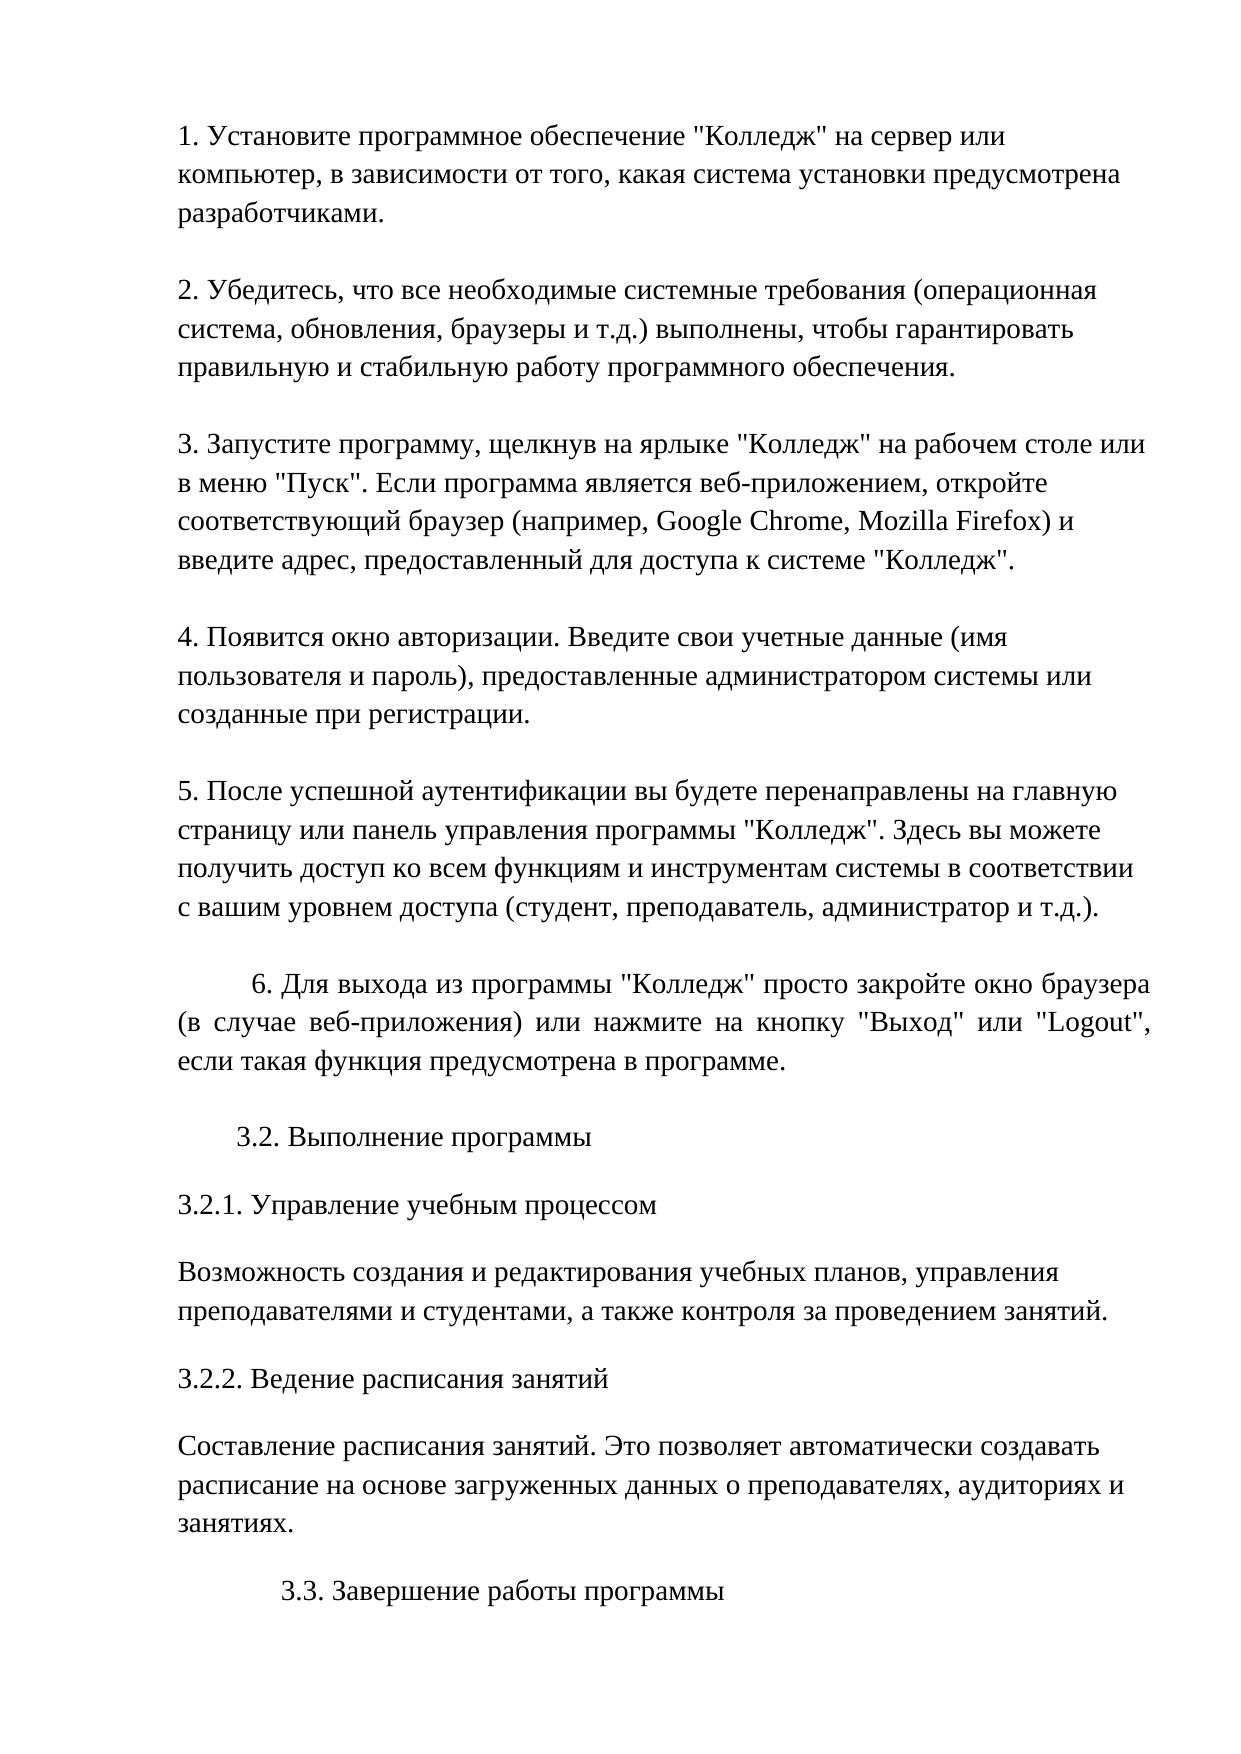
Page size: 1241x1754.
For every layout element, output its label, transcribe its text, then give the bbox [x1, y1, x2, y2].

text 3.3. Завершение работы программы [281, 1573, 1152, 1607]
text Возможность создания и редактирования учебных планов, управления преподавателями и студентами, а также контроля за проведением занятий. [177, 1254, 1152, 1327]
text 2. Убедитесь, что все необходимые системные требования (операционная система, обновления, браузеры и т.д.) выполнены, чтобы гарантировать правильную и стабильную работу программного обеспечения. [177, 272, 1152, 383]
subtitle 3.2. Выполнение программы [177, 1119, 1152, 1153]
text 6. Для выхода из программы "Колледж" просто закройте окно браузера (в случае веб-приложения) или нажмите на кнопку "Выход" или "Logout", если такая функция предусмотрена в программе. [177, 1038, 1152, 1077]
text 4. Появится окно авторизации. Введите свои учетные данные (имя пользователя и пароль), предоставленные администратором системы или созданные при регистрации. [177, 619, 1152, 730]
text Составление расписания занятий. Это позволяет автоматически создавать расписание на основе загруженных данных о преподавателях, аудиториях и занятиях. [177, 1428, 1152, 1539]
text 3.2.1. Управление учебным процессом [177, 1187, 1152, 1220]
text 5. После успешной аутентификации вы будете перенаправлены на главную страницу или панель управления программы "Колледж". Здесь вы можете получить доступ ко всем функциям и инструментам системы в соответствии с вашим уровнем доступа (студент, преподаватель, администратор и т.д.). [177, 773, 1152, 922]
text 3. Запустите программу, щелкнув на ярлыке "Колледж" на рабочем столе или в меню "Пуск". Если программа является веб-приложением, откройте соответствующий браузер (например, Google Chrome, Mozilla Firefox) и введите адрес, предоставленный для доступа к системе "Колледж". [177, 426, 1152, 576]
text 6. Для выхода из программы "Колледж" просто закройте окно браузера (в случае веб-приложения) или нажмите на кнопку "Выход" или "Logout", если такая функция предусмотрена в программе. [177, 966, 1152, 1005]
text 1. Установите программное обеспечение "Колледж" на сервер или компьютер, в зависимости от того, какая система установки предусмотрена разработчиками. [177, 118, 1152, 229]
text 3.2.2. Ведение расписания занятий [177, 1361, 1152, 1394]
